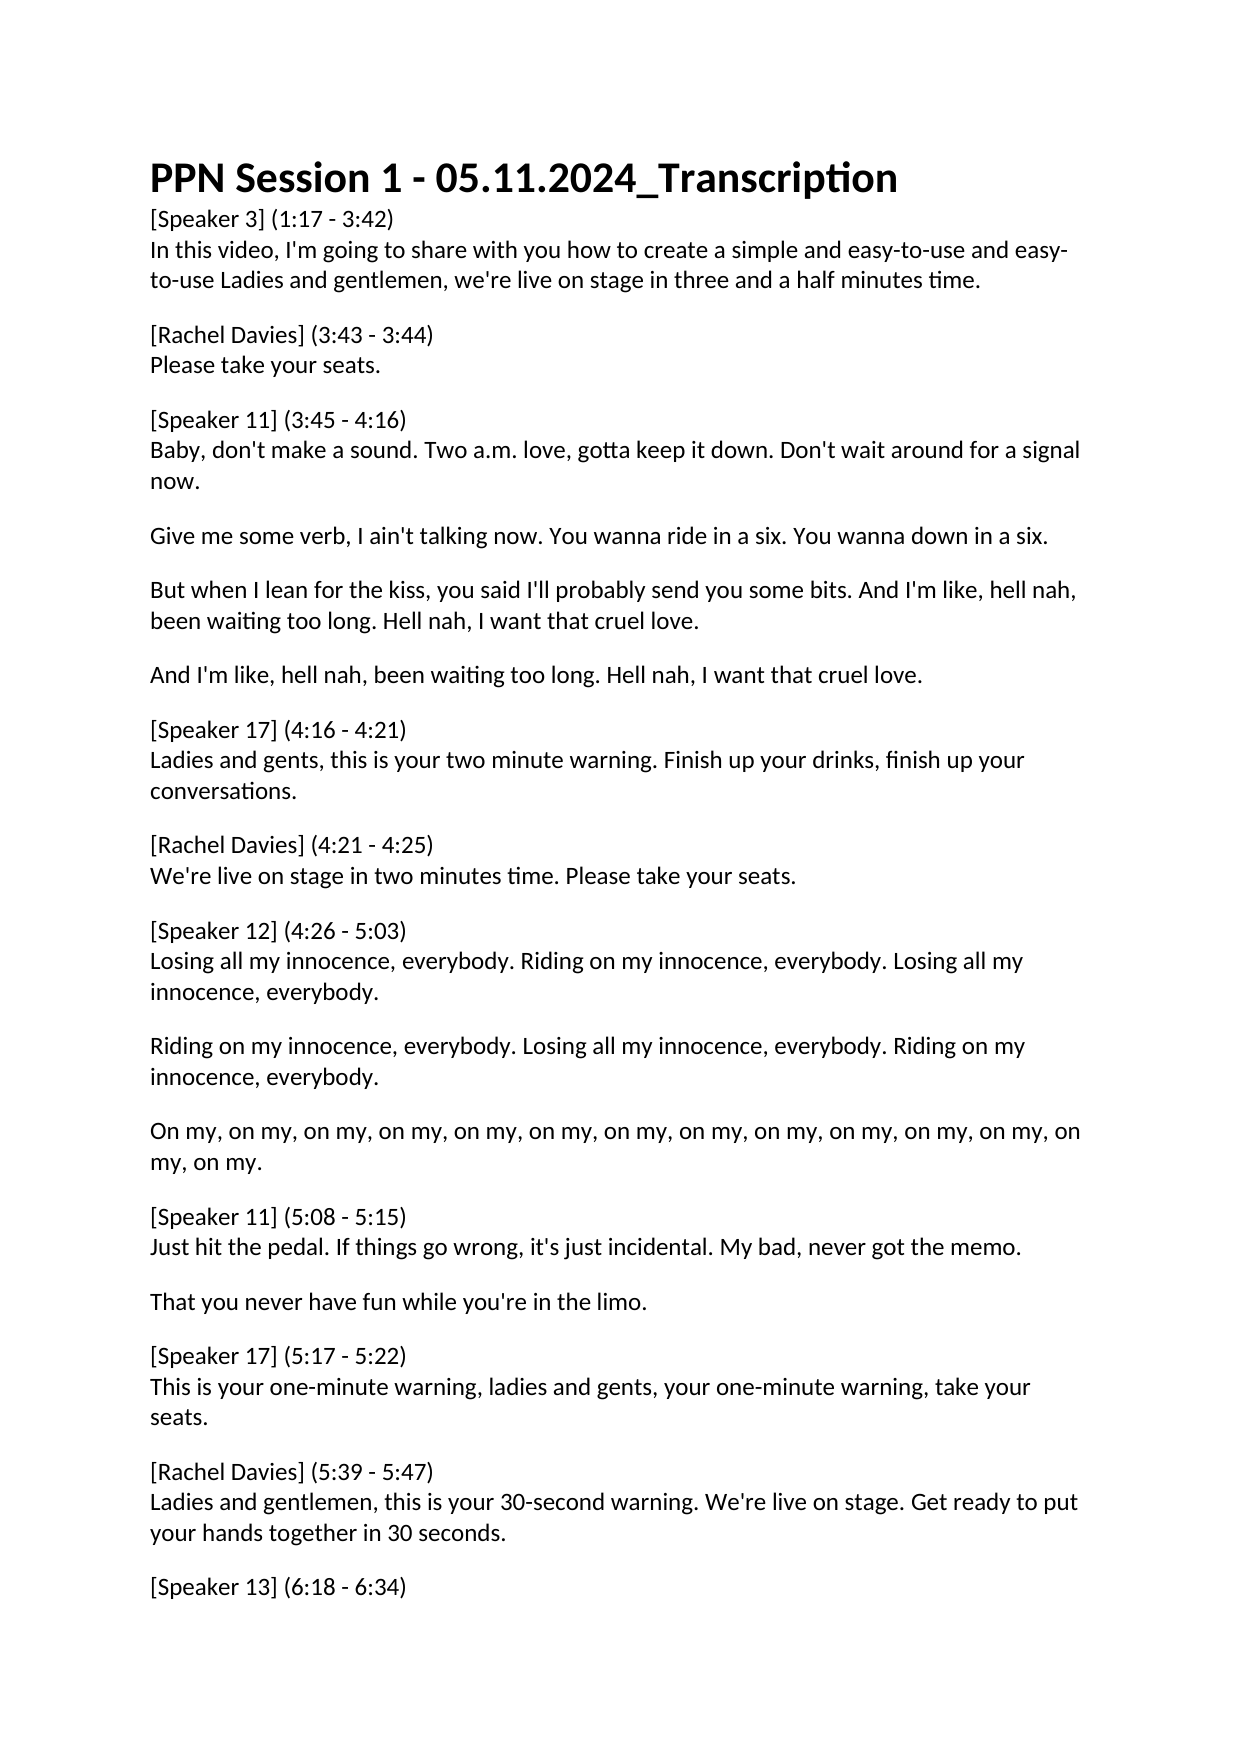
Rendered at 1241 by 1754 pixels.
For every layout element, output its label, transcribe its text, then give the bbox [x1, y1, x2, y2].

text Just hit the pedal. If things go wrong, it's just incidental. My bad, never got the memo. [150, 1231, 1090, 1262]
text PPN Session 1 - 05.11.2024_Transcription [150, 150, 1090, 203]
text [Speaker 11] (5:08 - 5:15) [150, 1201, 1090, 1231]
text [Speaker 17] (4:16 - 4:21) [150, 714, 1090, 744]
text [Rachel Davies] (5:39 - 5:47) [150, 1456, 1090, 1486]
text [Rachel Davies] (4:21 - 4:25) [150, 830, 1090, 860]
text Baby, don't make a sound. Two a.m. love, gotta keep it down. Don't wait around for a signal now. [150, 435, 1090, 496]
text [Speaker 17] (5:17 - 5:22) [150, 1340, 1090, 1371]
text Ladies and gentlemen, this is your 30-second warning. We're live on stage. Get ready to put your hands together in 30 seconds. [150, 1486, 1090, 1547]
text On my, on my, on my, on my, on my, on my, on my, on my, on my, on my, on my, on my, on my, on my. [150, 1116, 1090, 1177]
text This is your one-minute warning, ladies and gents, your one-minute warning, take your seats. [150, 1371, 1090, 1432]
text [Speaker 3] (1:17 - 3:42) [150, 203, 1090, 234]
text In this video, I'm going to share with you how to create a simple and easy-to-use and easy-to-use Ladies and gentlemen, we're live on stage in three and a half minutes time. [150, 234, 1090, 295]
text Losing all my innocence, everybody. Riding on my innocence, everybody. Losing all my innocence, everybody. [150, 945, 1090, 1006]
text [Speaker 13] (6:18 - 6:34) [150, 1572, 1090, 1602]
text And I'm like, hell nah, been waiting too long. Hell nah, I want that cruel love. [150, 659, 1090, 690]
text [Speaker 12] (4:26 - 5:03) [150, 915, 1090, 945]
text Give me some verb, I ain't talking now. You wanna ride in a six. You wanna down in a six. [150, 520, 1090, 550]
text That you never have fun while you're in the limo. [150, 1286, 1090, 1316]
text But when I lean for the kiss, you said I'll probably send you some bits. And I'm like, hell nah, been waiting too long. Hell nah, I want that cruel love. [150, 574, 1090, 635]
text We're live on stage in two minutes time. Please take your seats. [150, 860, 1090, 891]
text Please take your seats. [150, 349, 1090, 380]
text Riding on my innocence, everybody. Losing all my innocence, everybody. Riding on my innocence, everybody. [150, 1030, 1090, 1091]
text Ladies and gents, this is your two minute warning. Finish up your drinks, finish up your conversations. [150, 744, 1090, 806]
text [Rachel Davies] (3:43 - 3:44) [150, 319, 1090, 349]
text [Speaker 11] (3:45 - 4:16) [150, 404, 1090, 435]
